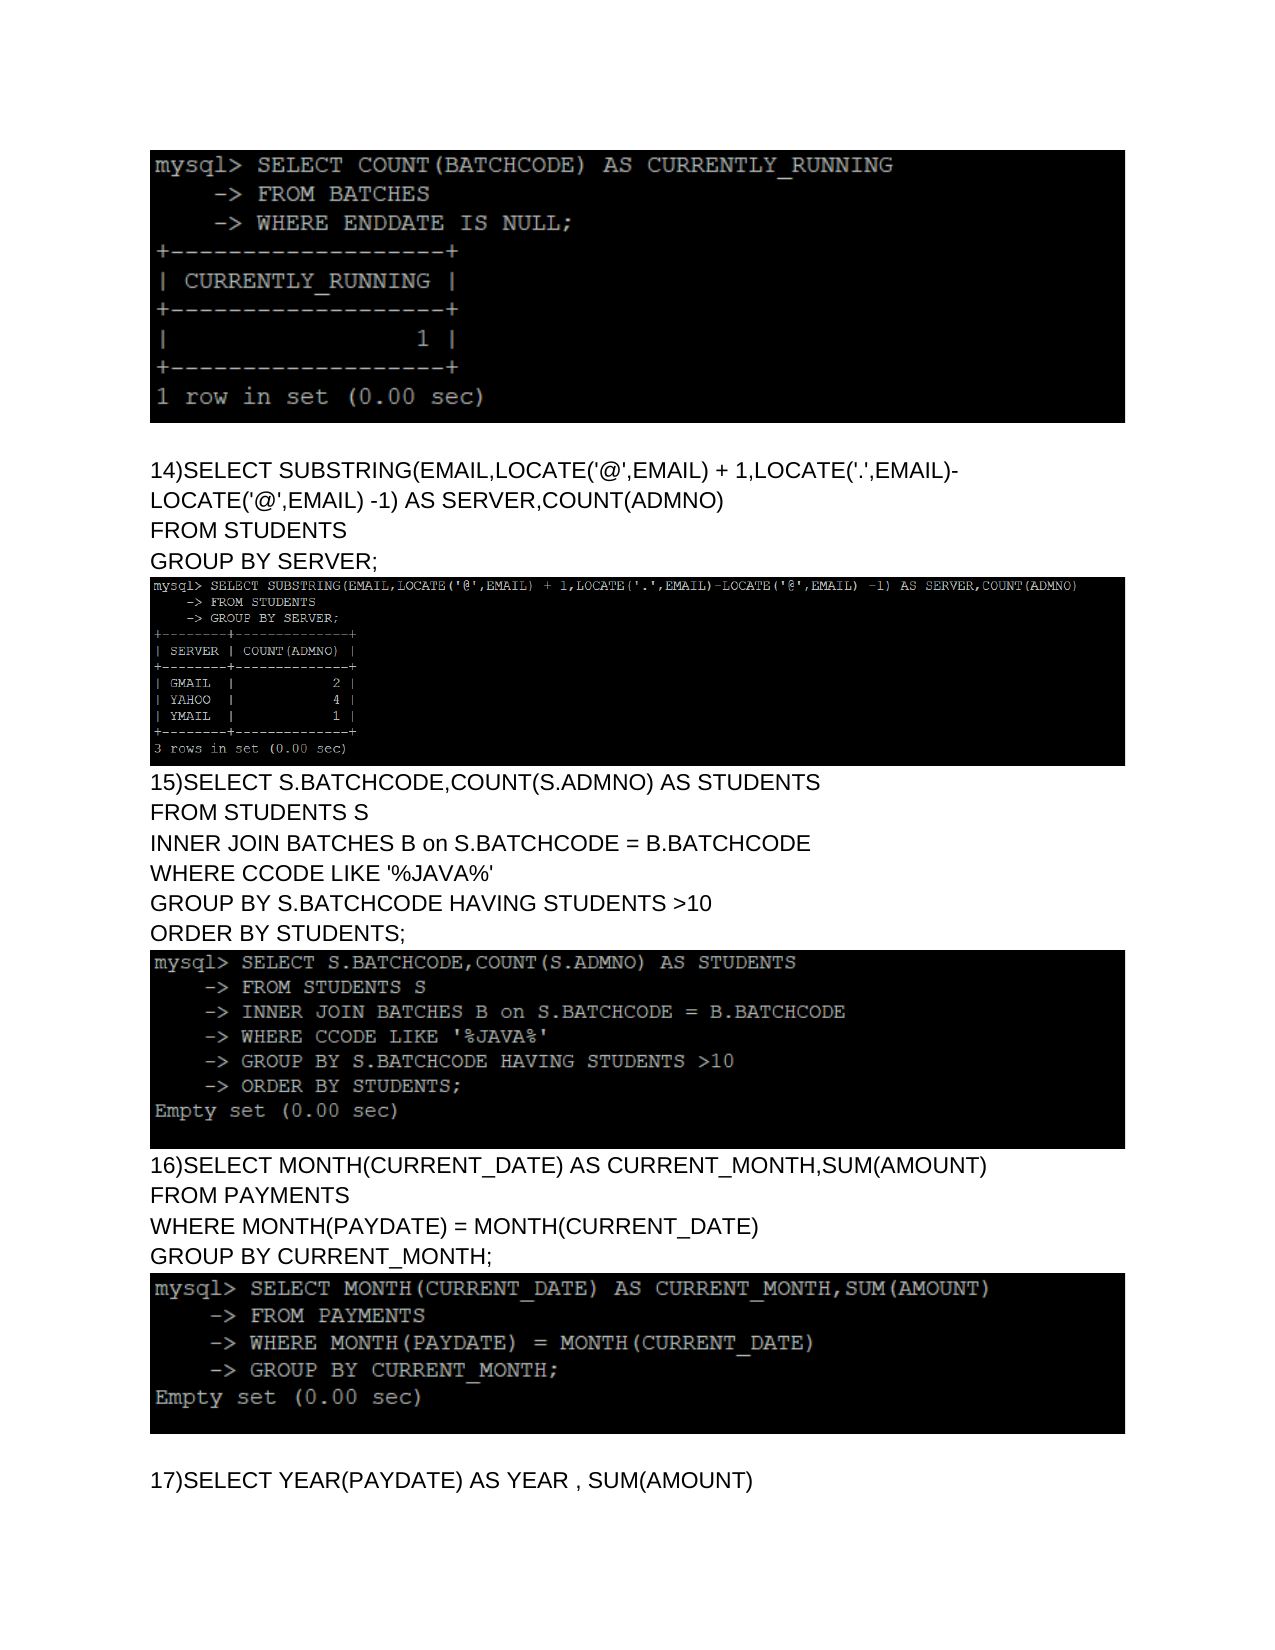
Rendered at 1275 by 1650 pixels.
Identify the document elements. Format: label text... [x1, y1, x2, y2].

picture [150, 1273, 1125, 1434]
text FROM PAYMENTS [150, 1182, 1125, 1209]
picture [150, 150, 1125, 423]
text GROUP BY SERVER; [150, 548, 1125, 574]
text 15)SELECT S.BATCHCODE,COUNT(S.ADMNO) AS STUDENTS [150, 769, 1125, 796]
text GROUP BY S.BATCHCODE HAVING STUDENTS >10 [150, 890, 1125, 916]
text 14)SELECT SUBSTRING(EMAIL,LOCATE('@',EMAIL) + 1,LOCATE('.',EMAIL)-LOCATE('@',EMAIL) -1) AS SERVER,COUNT(ADMNO) [150, 457, 1125, 513]
text ORDER BY STUDENTS; [150, 920, 1125, 947]
text FROM STUDENTS S [150, 799, 1125, 826]
picture [150, 950, 1125, 1149]
text GROUP BY CURRENT_MONTH; [150, 1243, 1125, 1269]
text 16)SELECT MONTH(CURRENT_DATE) AS CURRENT_MONTH,SUM(AMOUNT) [150, 1152, 1125, 1178]
picture [150, 577, 1125, 766]
text WHERE CCODE LIKE '%JAVA%' [150, 860, 1125, 886]
text 17)SELECT YEAR(PAYDATE) AS YEAR , SUM(AMOUNT) [150, 1467, 1125, 1494]
text WHERE MONTH(PAYDATE) = MONTH(CURRENT_DATE) [150, 1213, 1125, 1239]
text INNER JOIN BATCHES B on S.BATCHCODE = B.BATCHCODE [150, 829, 1125, 856]
text FROM STUDENTS [150, 517, 1125, 544]
